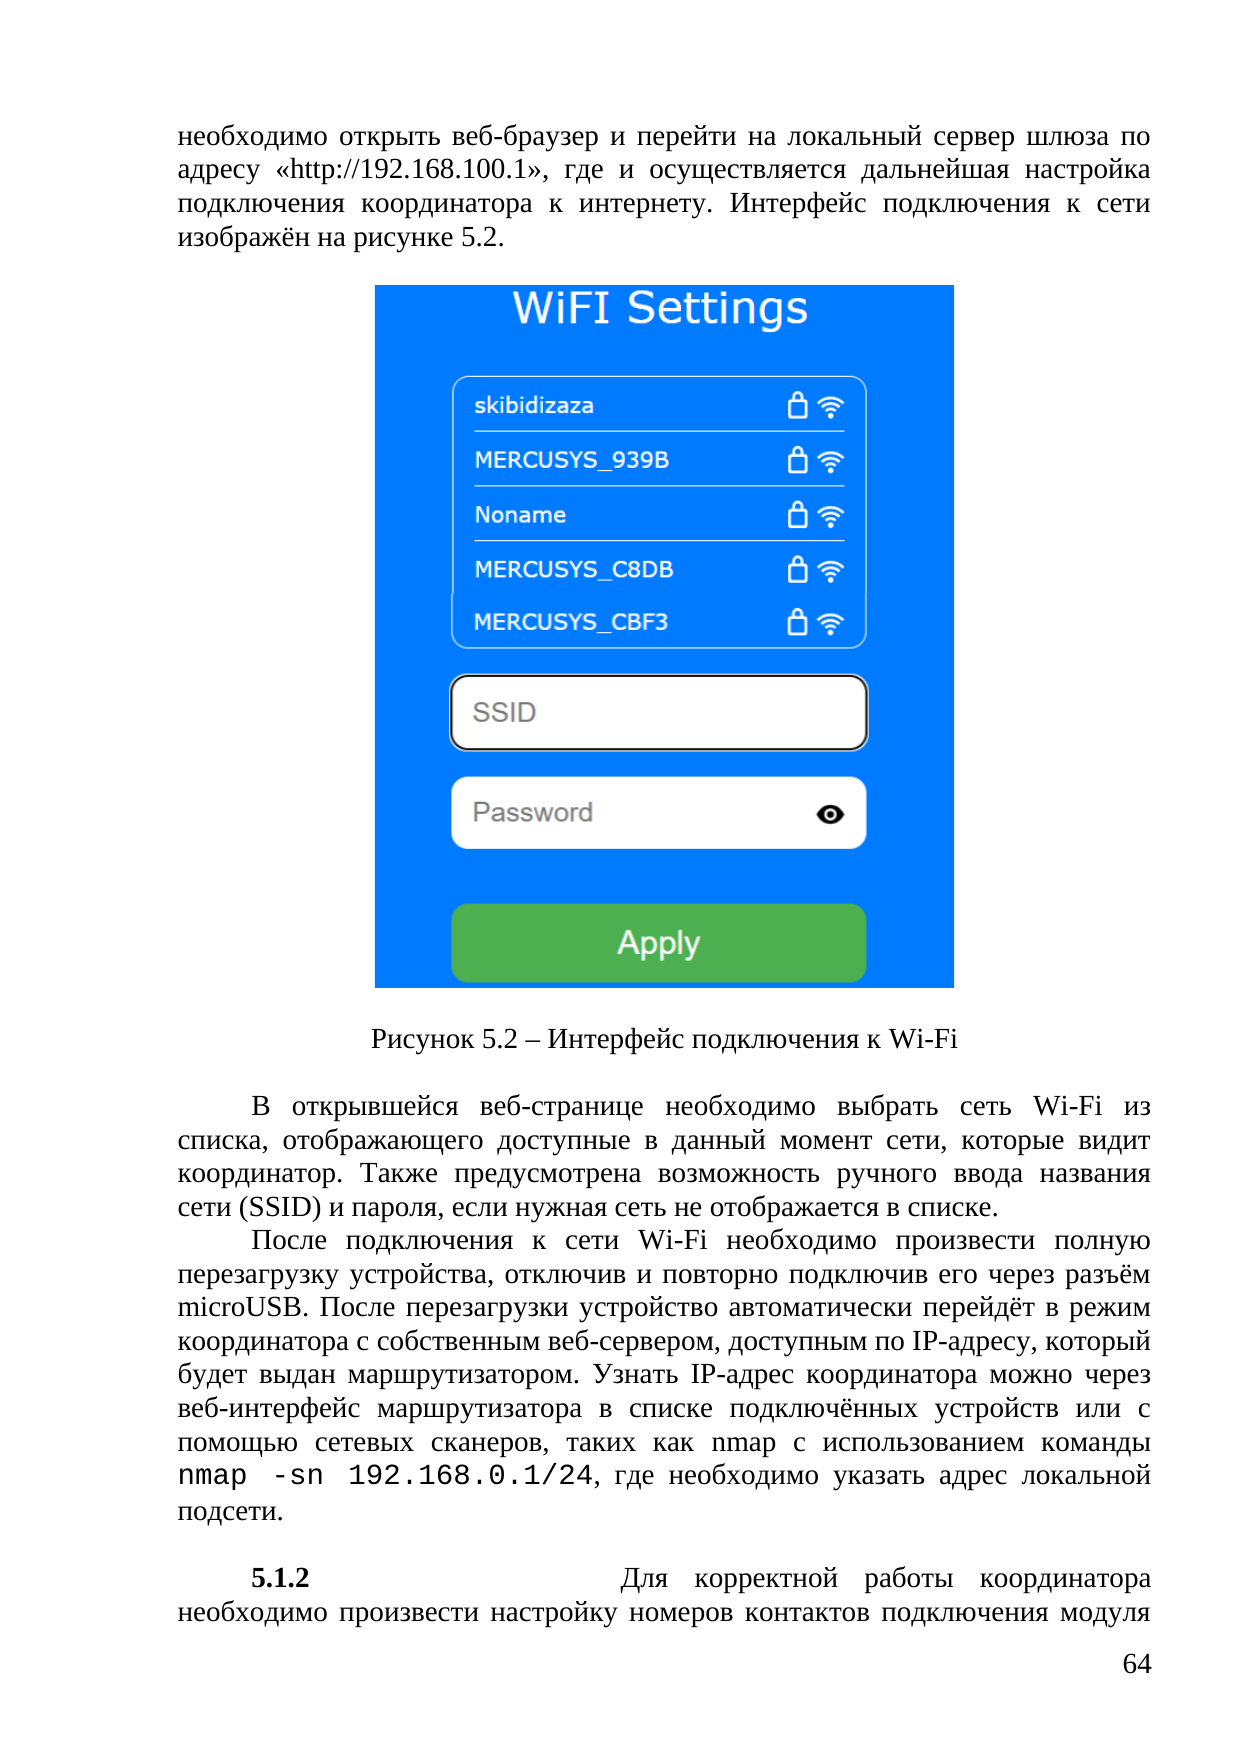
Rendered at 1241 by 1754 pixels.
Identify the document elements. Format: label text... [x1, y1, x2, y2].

text В открывшейся веб-странице необходимо выбрать сеть Wi-Fi из списка, отображающего доступные в данный момент сети, которые видит координатор. Также предусмотрена возможность ручного ввода названия сети (SSID) и пароля, если нужная сеть не отображается в списке. [177, 1088, 1152, 1222]
picture [374, 285, 955, 988]
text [177, 1560, 1152, 1627]
text После подключения к сети Wi-Fi необходимо произвести полную перезагрузку устройства, отключив и повторно подключив его через разъём microUSB. После перезагрузки устройство автоматически перейдёт в режим координатора с собственным веб-сервером, доступным по IP-адресу, который будет выдан маршрутизатором. Узнать IP-адрес координатора можно через веб-интерфейс маршрутизатора в списке подключённых устройств или с помощью сетевых сканеров, таких как nmap с использованием команды nmap -sn 192.168.0.1/24, где необходимо указать адрес локальной подсети. [177, 1222, 1152, 1527]
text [177, 118, 1152, 252]
text Рисунок 5.2 – Интерфейс подключения к Wi-Fi [177, 1021, 1152, 1055]
